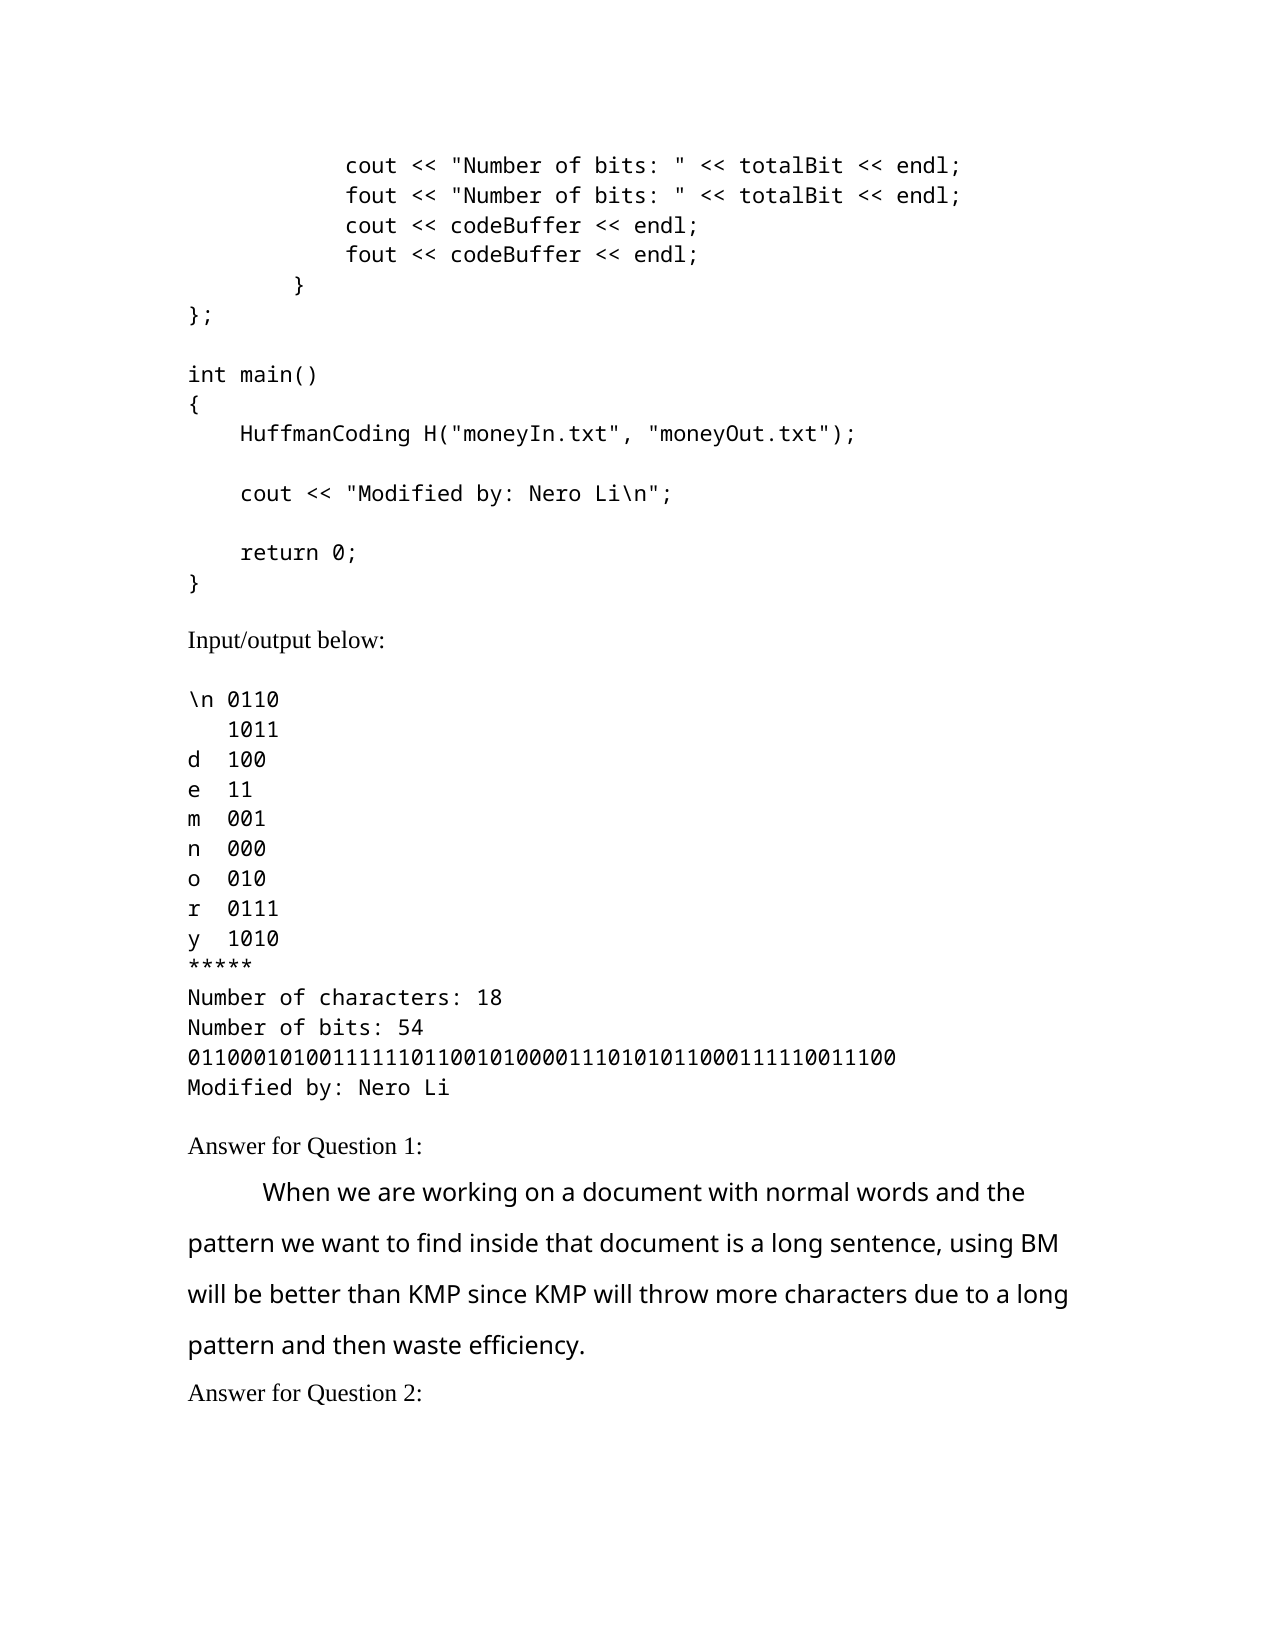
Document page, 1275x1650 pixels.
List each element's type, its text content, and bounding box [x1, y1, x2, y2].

text 011000101001111110110010100001110101011000111110011100 [187, 1042, 1087, 1071]
text 1011 [187, 714, 1087, 744]
text } [187, 269, 1087, 299]
text cout << "Number of bits: " << totalBit << endl; [187, 150, 1087, 180]
text cout << "Modified by: Nero Li\n"; [187, 478, 1087, 507]
text Modified by: Nero Li [187, 1071, 1087, 1101]
text o 010 [187, 863, 1087, 893]
text int main() [187, 358, 1087, 388]
text e 11 [187, 773, 1087, 803]
text fout << "Number of bits: " << totalBit << endl; [187, 180, 1087, 209]
text { [187, 388, 1087, 418]
text Number of bits: 54 [187, 1012, 1087, 1042]
text m 001 [187, 803, 1087, 833]
text r 0111 [187, 893, 1087, 922]
text ***** [187, 952, 1087, 982]
text When we are working on a document with normal words and the pattern we want to find inside that document is a long sentence, using BM will be better than KMP since KMP will throw more characters due to a long pattern and then waste efficiency. [187, 1174, 1087, 1361]
text }; [187, 299, 1087, 329]
text cout << codeBuffer << endl; [187, 209, 1087, 239]
text \n 0110 [187, 684, 1087, 714]
text y 1010 [187, 922, 1087, 952]
text d 100 [187, 744, 1087, 773]
text n 000 [187, 833, 1087, 863]
text Answer for Question 1: [187, 1131, 1087, 1160]
text HuffmanCoding H("moneyIn.txt", "moneyOut.txt"); [187, 418, 1087, 448]
text return 0; [187, 537, 1087, 567]
text Input/output below: [187, 626, 1087, 654]
text fout << codeBuffer << endl; [187, 239, 1087, 269]
text } [187, 567, 1087, 597]
text Number of characters: 18 [187, 982, 1087, 1012]
text Answer for Question 2: [187, 1378, 1087, 1407]
